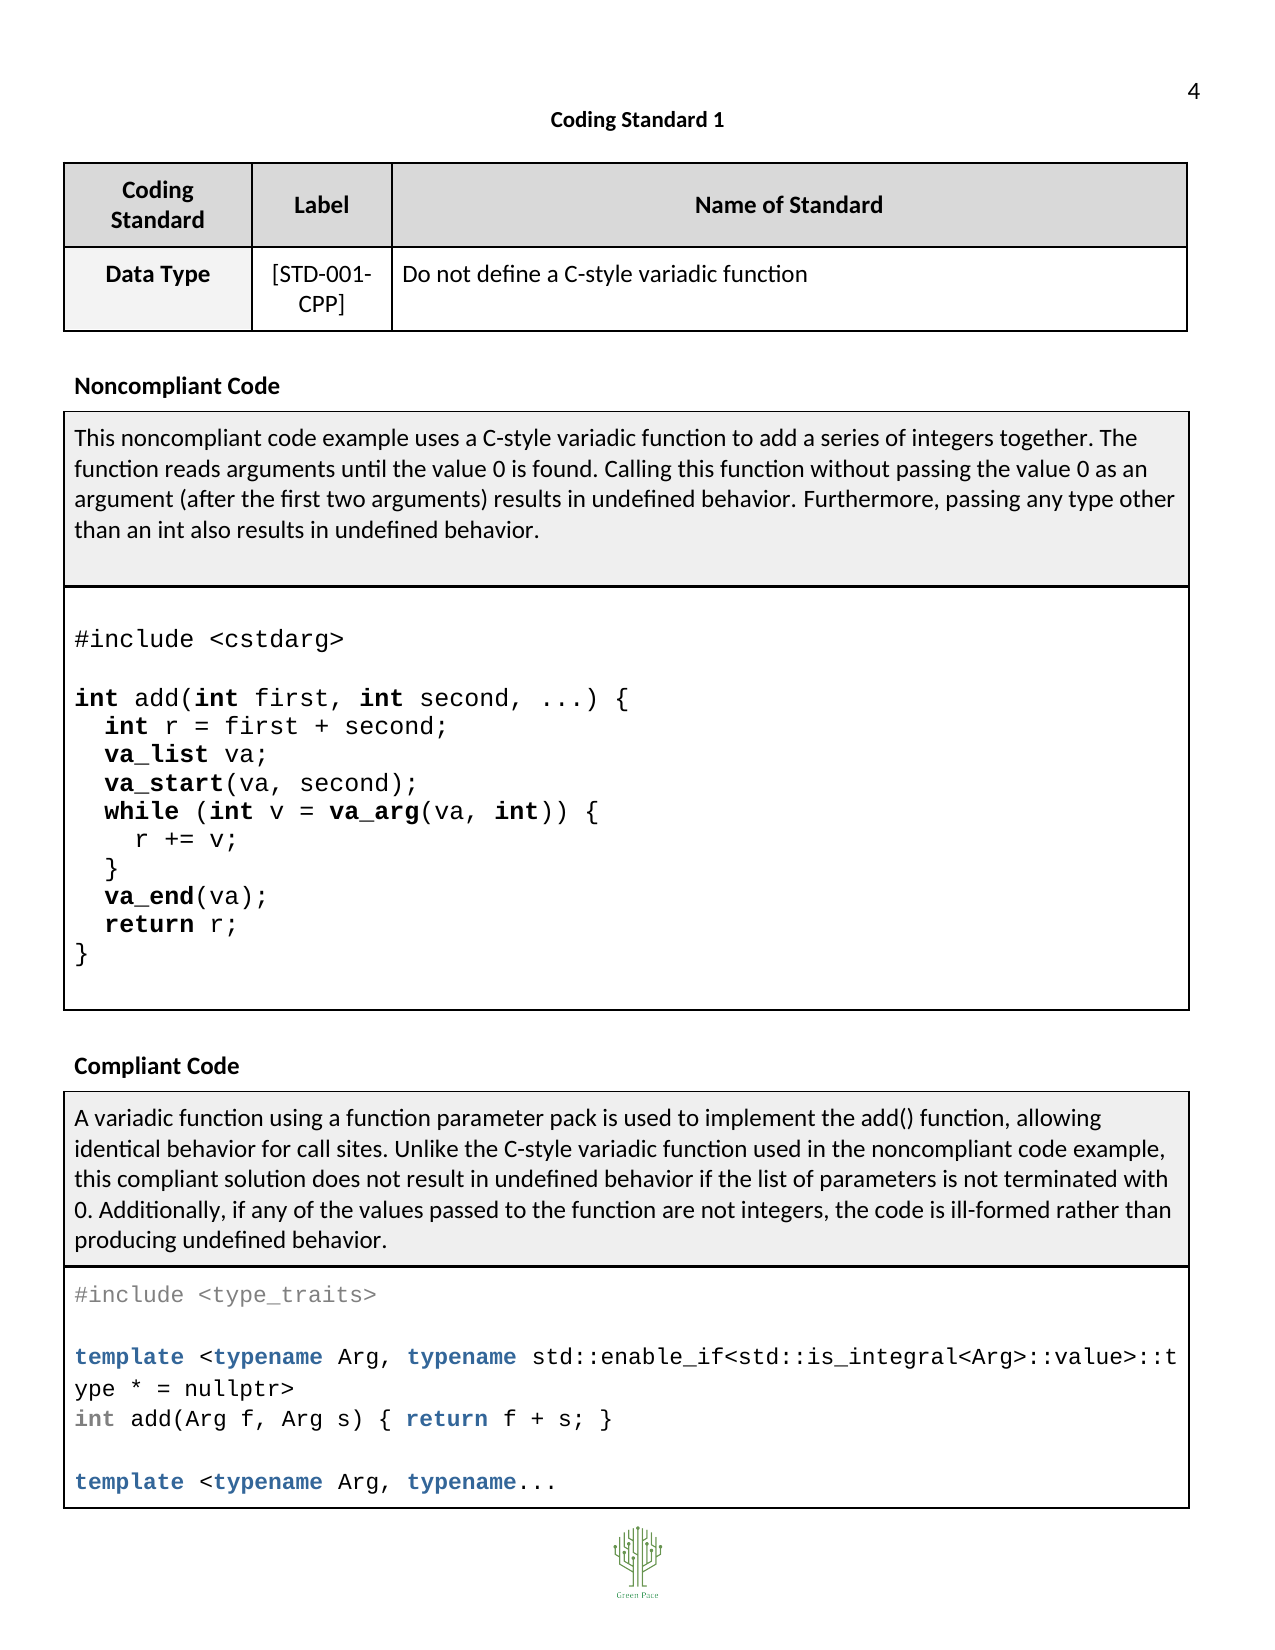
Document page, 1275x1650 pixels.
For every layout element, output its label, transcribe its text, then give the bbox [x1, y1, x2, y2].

table_header Name of Standard [393, 164, 1186, 246]
table_header Label [253, 164, 391, 246]
table_cell [STD-001-CPP] [253, 248, 391, 329]
table_header Noncompliant Code [64, 360, 1189, 411]
table_cell Do not define a C-style variadic function [393, 248, 1186, 329]
table_cell #include <cstdarg> int add(int first, int second, ...) { int r = first + second; va_list va; va_start(va, second); while (int v = va_arg(va, int)) { r += v; } va_end(va); return r; } [65, 588, 1188, 1009]
table_cell Data Type [65, 248, 251, 329]
table_header Coding Standard [65, 164, 251, 246]
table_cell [65, 1268, 1188, 1507]
subtitle Coding Standard 1 [75, 106, 1200, 133]
table_cell This noncompliant code example uses a C-style variadic function to add a series of integers together. The function reads arguments until the value 0 is found. Calling this function without passing the value 0 as an argument (after the first two arguments) results in undefined behavior. Furthermore, passing any type other than an int also results in undefined behavior. [65, 412, 1188, 585]
picture [605, 1521, 670, 1606]
table_cell A variadic function using a function parameter pack is used to implement the add() function, allowing identical behavior for call sites. Unlike the C-style variadic function used in the noncompliant code example, this compliant solution does not result in undefined behavior if the list of parameters is not terminated with 0. Additionally, if any of the values passed to the function are not integers, the code is ill-formed rather than producing undefined behavior. [65, 1092, 1188, 1265]
table_header Compliant Code [64, 1040, 1189, 1091]
